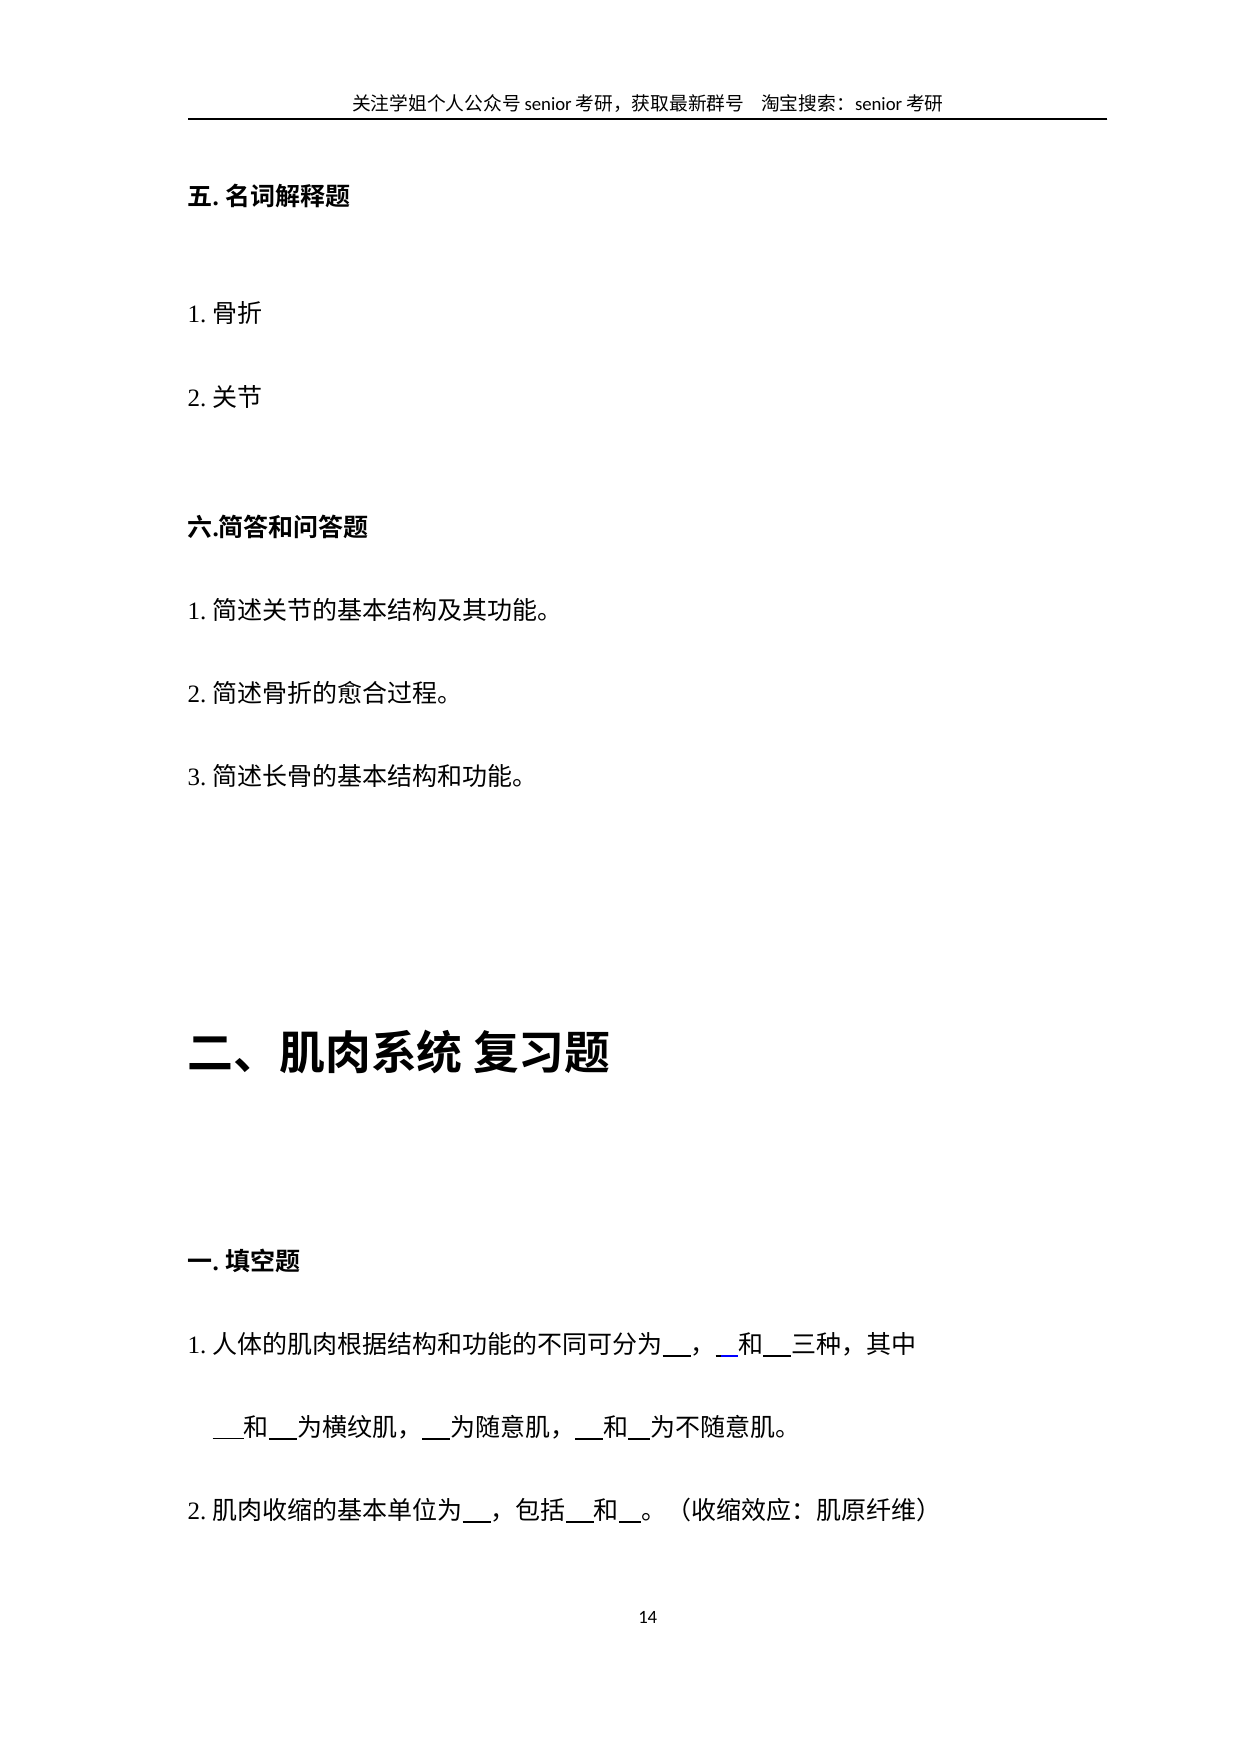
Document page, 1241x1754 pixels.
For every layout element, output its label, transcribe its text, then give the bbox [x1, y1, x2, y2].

text 1. 简述关节的基本结构及其功能。 [187, 576, 1107, 641]
text 2. 简述骨折的愈合过程。 [187, 659, 1107, 724]
text 1. 人体的肌肉根据结构和功能的不同可分为 ， 和 三种，其中 [187, 1310, 1107, 1375]
subtitle 二、肌肉系统 复习题 [187, 1001, 1107, 1099]
text 2. 关节 [187, 363, 1107, 428]
text 和 为横纹肌， 为随意肌， 和 为不随意肌。 [187, 1393, 1107, 1458]
text 六.简答和问答题 [187, 493, 1107, 558]
text 2. 肌肉收缩的基本单位为 ，包括 和 。（收缩效应：肌原纤维） [187, 1476, 1107, 1541]
text 五. 名词解释题 [187, 162, 1107, 227]
text 3. 简述长骨的基本结构和功能。 [187, 742, 1107, 807]
text 一. 填空题 [187, 1227, 1107, 1292]
text 1. 骨折 [187, 279, 1107, 344]
